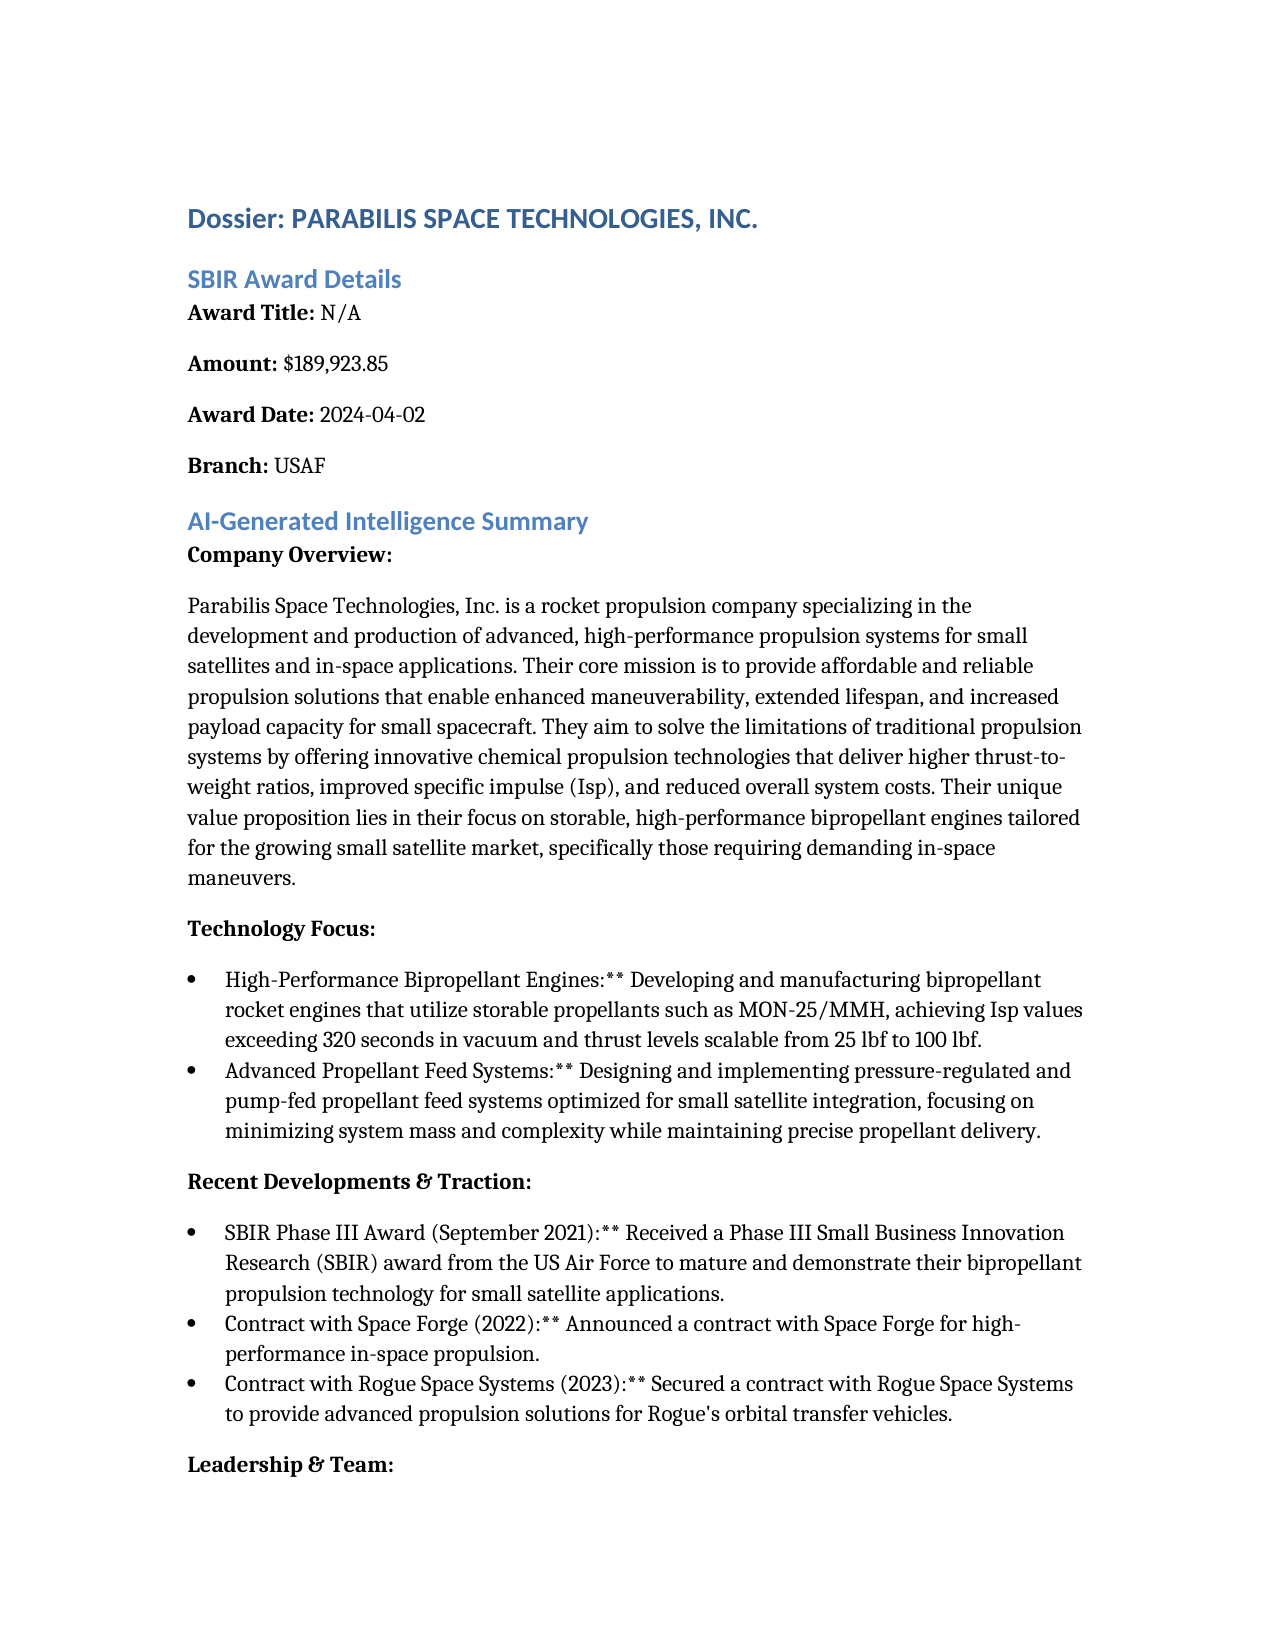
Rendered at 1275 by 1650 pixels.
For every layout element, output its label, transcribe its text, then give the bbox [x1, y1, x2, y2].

list Contract with Space Forge (2022):** Announced a contract with Space Forge for high-performance in-space propulsion. [187, 1311, 1087, 1367]
text Parabilis Space Technologies, Inc. is a rocket propulsion company specializing in the development and production of advanced, high-performance propulsion systems for small satellites and in-space applications. Their core mission is to provide affordable and reliable propulsion solutions that enable enhanced maneuverability, extended lifespan, and increased payload capacity for small spacecraft. They aim to solve the limitations of traditional propulsion systems by offering innovative chemical propulsion technologies that deliver higher thrust-to-weight ratios, improved specific impulse (Isp), and reduced overall system costs. Their unique value proposition lies in their focus on storable, high-performance bipropellant engines tailored for the growing small satellite market, specifically those requiring demanding in-space maneuvers. [187, 593, 1087, 891]
list Contract with Rogue Space Systems (2023):** Secured a contract with Rogue Space Systems to provide advanced propulsion solutions for Rogue's orbital transfer vehicles. [187, 1371, 1087, 1427]
subtitle SBIR Award Details [187, 262, 1087, 295]
text Recent Developments & Traction: [187, 1169, 1087, 1195]
list Advanced Propellant Feed Systems:** Designing and implementing pressure-regulated and pump-fed propellant feed systems optimized for small satellite integration, focusing on minimizing system mass and complexity while maintaining precise propellant delivery. [187, 1057, 1087, 1144]
list High-Performance Bipropellant Engines:** Developing and manufacturing bipropellant rocket engines that utilize storable propellants such as MON-25/MMH, achieving Isp values exceeding 320 seconds in vacuum and thrust levels scalable from 25 lbf to 100 lbf. [187, 967, 1087, 1053]
text Award Date: 2024-04-02 [187, 402, 1087, 428]
text Branch: USAF [187, 453, 1087, 479]
text Leadership & Team: [187, 1452, 1087, 1478]
text Amount: $189,923.85 [187, 351, 1087, 377]
text Technology Focus: [187, 916, 1087, 942]
list SBIR Phase III Award (September 2021):** Received a Phase III Small Business Innovation Research (SBIR) award from the US Air Force to mature and demonstrate their bipropellant propulsion technology for small satellite applications. [187, 1220, 1087, 1307]
subtitle AI-Generated Intelligence Summary [187, 504, 1087, 537]
text Company Overview: [187, 542, 1087, 568]
subtitle Dossier: PARABILIS SPACE TECHNOLOGIES, INC. [187, 200, 1087, 236]
text Award Title: N/A [187, 300, 1087, 326]
